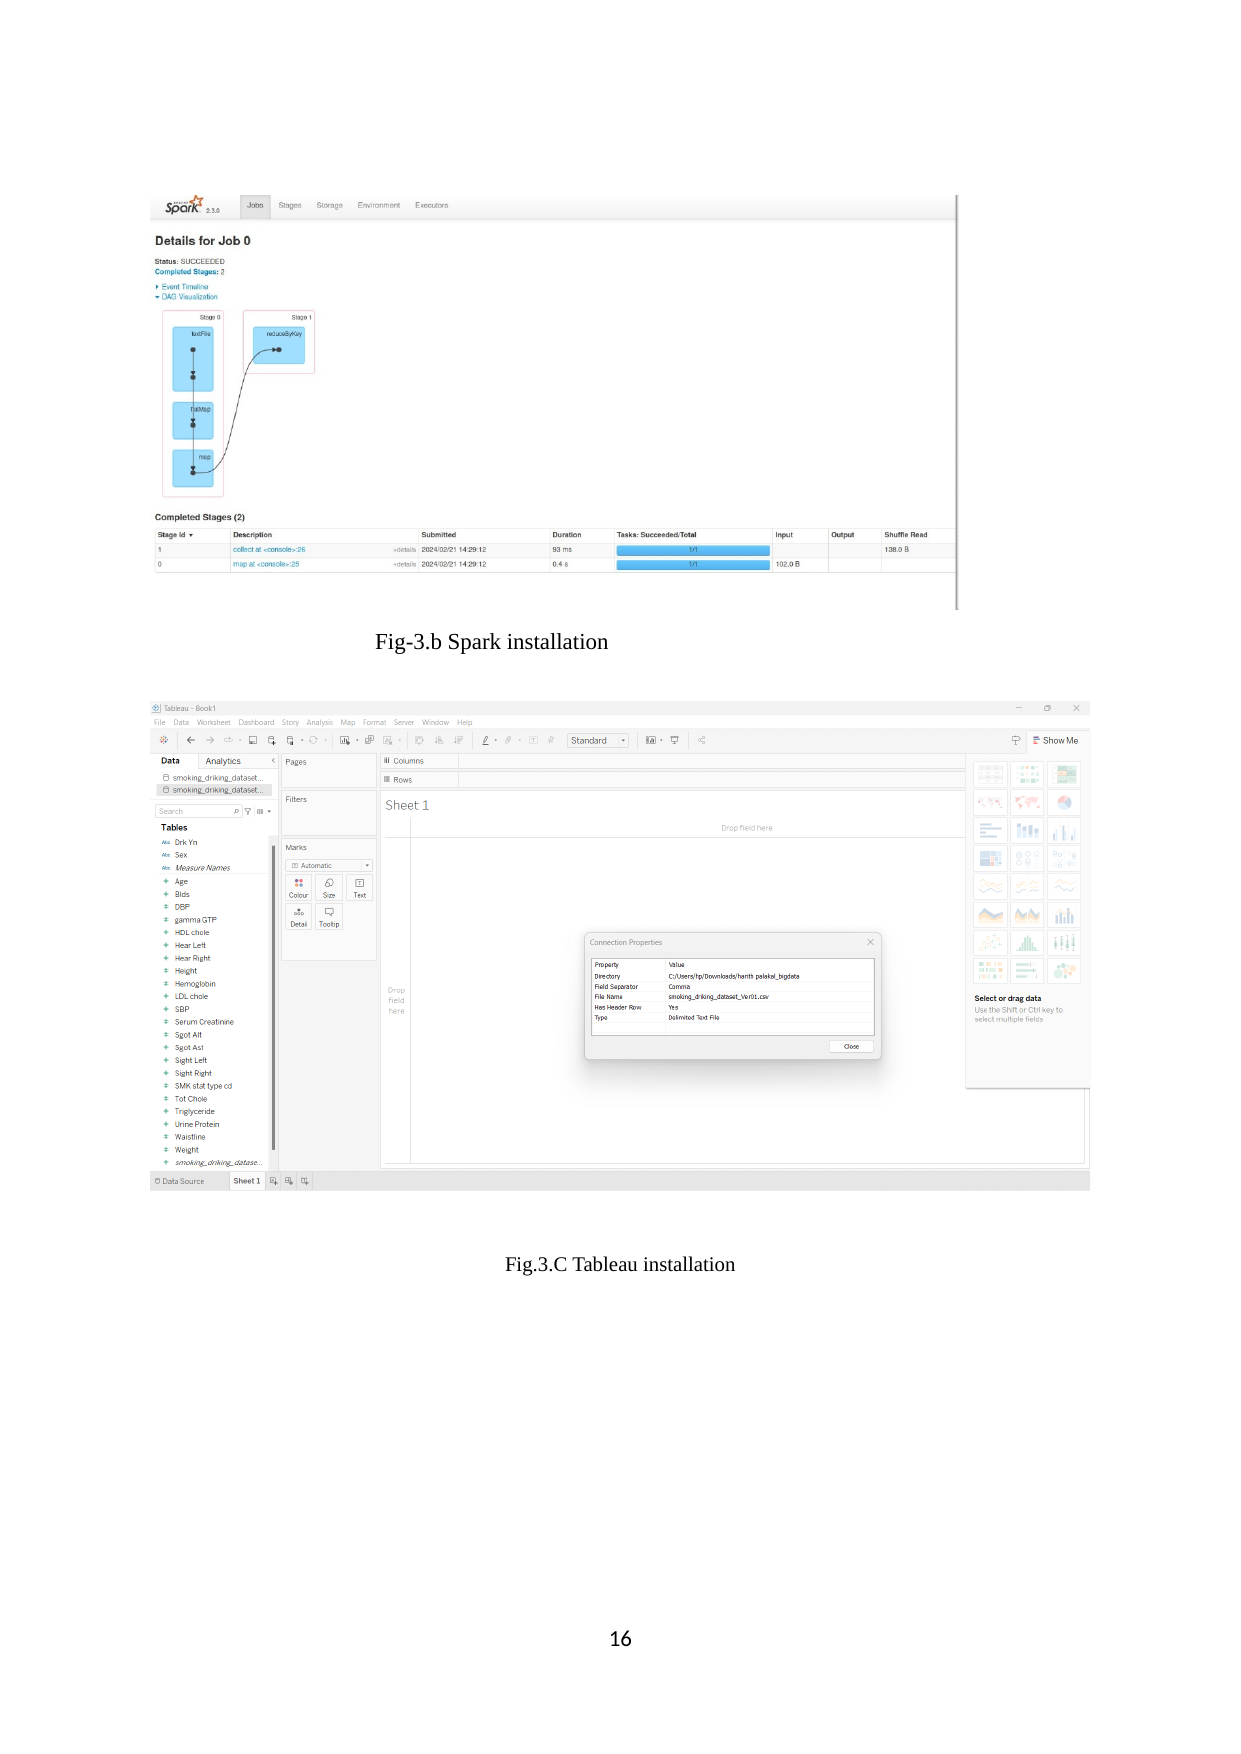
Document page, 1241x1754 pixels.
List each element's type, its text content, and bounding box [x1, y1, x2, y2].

text Fig.3.C Tableau installation [150, 1252, 1090, 1276]
picture [150, 195, 959, 610]
list Fig-3.b Spark installation [300, 628, 1090, 654]
picture [150, 701, 1091, 1191]
